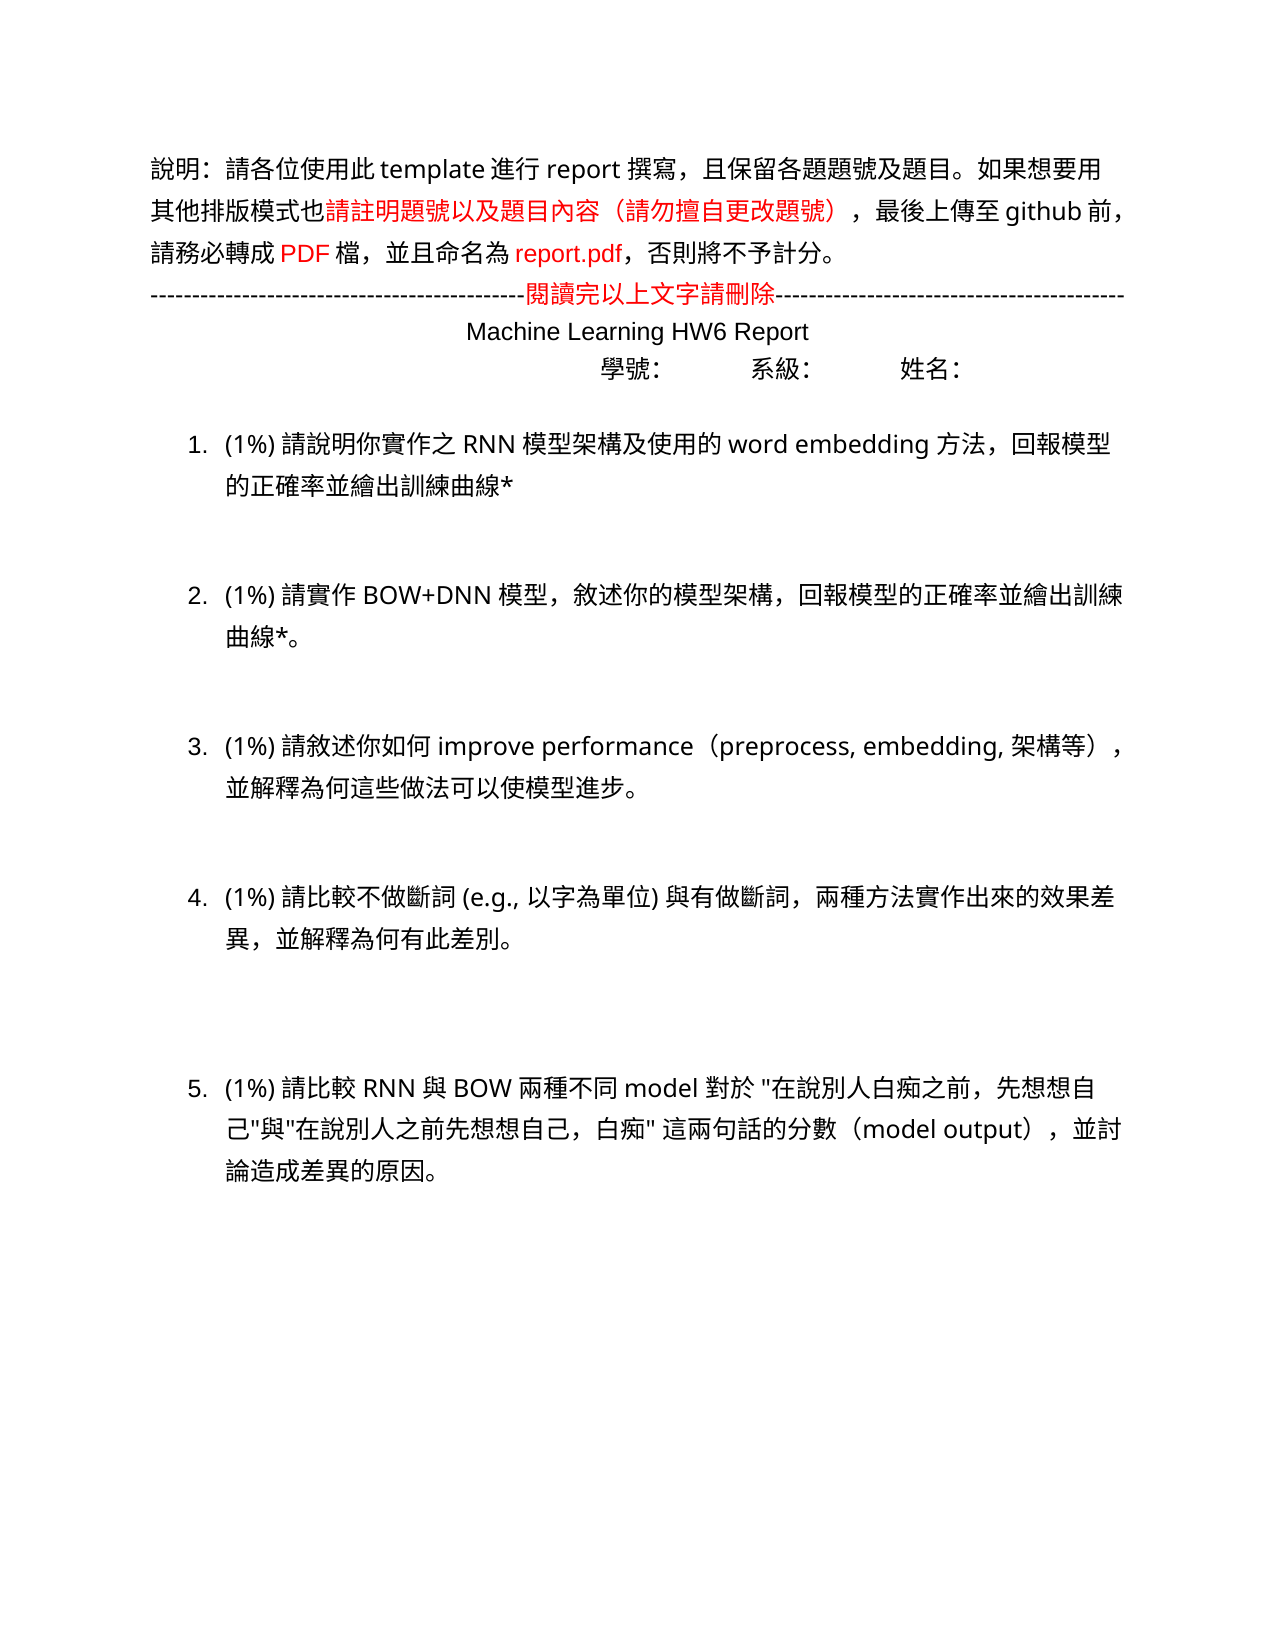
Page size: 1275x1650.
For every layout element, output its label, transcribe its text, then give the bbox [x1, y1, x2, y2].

text ---------------------------------------------閱讀完以上文字請刪除------------------------------------------ [150, 275, 1125, 311]
list (1%) 請比較不做斷詞 (e.g., 以字為單位) 與有做斷詞，兩種方法實作出來的效果差異，並解釋為何有此差別。 [187, 878, 1125, 1064]
list (1%) 請實作 BOW+DNN 模型，敘述你的模型架構，回報模型的正確率並繪出訓練曲線*。 [187, 576, 1125, 723]
list (1%) 請說明你實作之 RNN 模型架構及使用的 word embedding 方法，回報模型的正確率並繪出訓練曲線* [187, 424, 1125, 572]
list (1%) 請敘述你如何 improve performance（preprocess, embedding, 架構等），並解釋為何這些做法可以使模型進步。 [187, 727, 1125, 874]
text 學號： 系級： 姓名： [525, 350, 1125, 386]
list (1%) 請比較 RNN 與 BOW 兩種不同 model 對於 "在說別人白痴之前，先想想自己"與"在說別人之前先想想自己，白痴" 這兩句話的分數（model output），並討論造成差異的原因。 [187, 1068, 1125, 1188]
text Machine Learning HW6 Report [150, 317, 1125, 345]
text 說明：請各位使用此template進行 report 撰寫，且保留各題題號及題目。如果想要用其他排版模式也請註明題號以及題目內容（請勿擅自更改題號），最後上傳至github前，請務必轉成PDF檔，並且命名為report.pdf，否則將不予計分。 [150, 150, 1125, 269]
